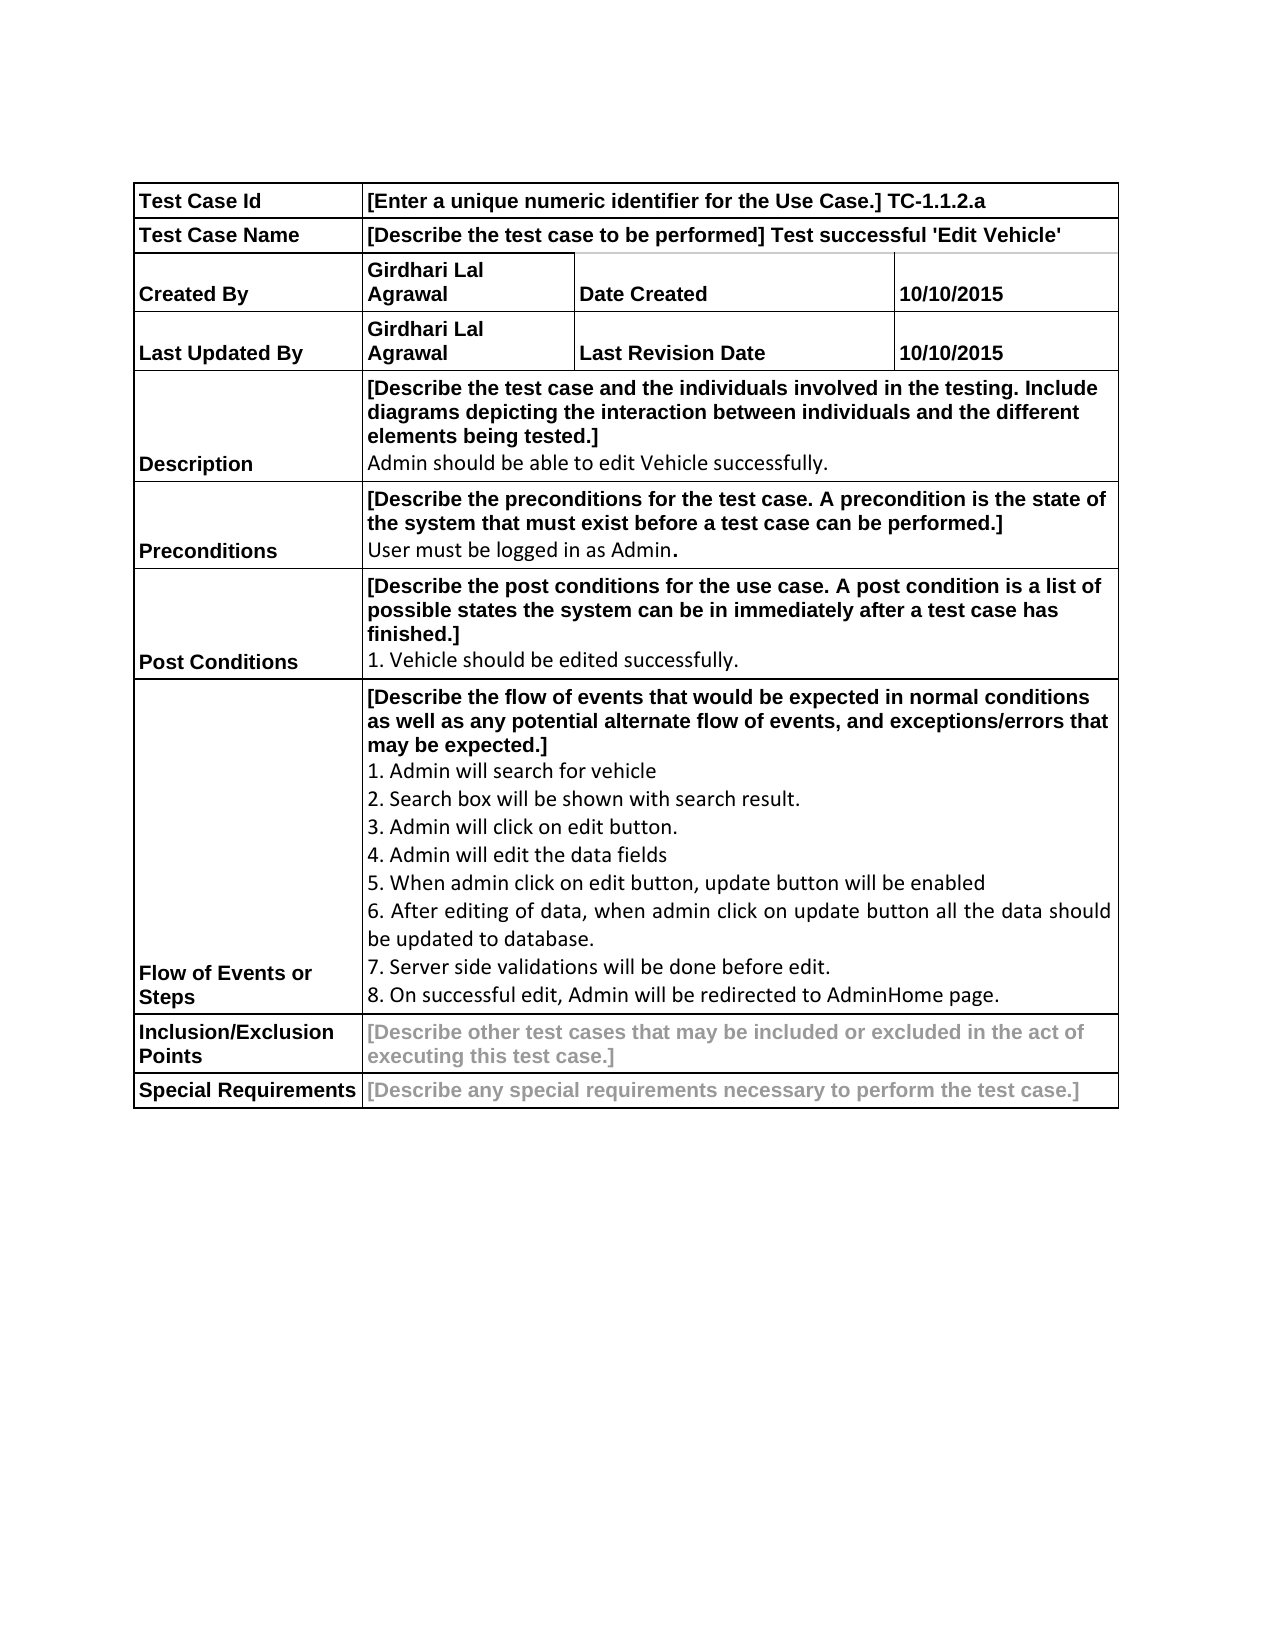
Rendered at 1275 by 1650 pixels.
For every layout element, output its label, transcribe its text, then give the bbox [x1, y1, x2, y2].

table_cell [Describe the preconditions for the test case. A precondition is the state of the system that must exist before a test case can be performed.] User must be logged in as Admin. [363, 482, 1118, 567]
table_cell Preconditions [135, 482, 362, 567]
table_header Test Case Id [135, 184, 362, 217]
table_cell [Describe other test cases that may be included or excluded in the act of executing this test case.] [363, 1015, 1118, 1072]
table_cell Inclusion/Exclusion Points [135, 1015, 362, 1072]
table_cell Test Case Name [135, 219, 362, 252]
table_cell Flow of Events or Steps [135, 680, 362, 1013]
table_cell Last Updated By [135, 312, 362, 370]
table_header [Enter a unique numeric identifier for the Use Case.] TC-1.1.2.a [363, 184, 1118, 217]
table_cell [Describe any special requirements necessary to perform the test case.] [363, 1074, 1118, 1107]
table_cell Girdhari Lal Agrawal [363, 254, 574, 311]
table_cell Description [135, 371, 362, 481]
table_cell [Describe the test case and the individuals involved in the testing. Include diagrams depicting the interaction between individuals and the different elements being tested.] Admin should be able to edit Vehicle successfully. [363, 371, 1118, 481]
table_cell Post Conditions [135, 569, 362, 678]
table_cell Girdhari Lal Agrawal [363, 312, 574, 370]
table_cell [Describe the flow of events that would be expected in normal conditions as well as any potential alternate flow of events, and exceptions/errors that may be expected.] 1. Admin will search for vehicle 2. Search box will be shown with search result. 3. Admin will click on edit button. 4. Admin will edit the data fields 5. When admin click on edit button, update button will be enabled 6. After editing of data, when admin click on update button all the data should be updated to database. 7. Server side validations will be done before edit. 8. On successful edit, Admin will be redirected to AdminHome page. [363, 680, 1118, 1013]
table_cell Created By [135, 254, 362, 311]
table_cell Special Requirements [135, 1074, 362, 1107]
table_cell [Describe the post conditions for the use case. A post condition is a list of possible states the system can be in immediately after a test case has finished.] 1. Vehicle should be edited successfully. [363, 569, 1118, 678]
table_cell Date Created [575, 254, 894, 311]
table_cell [Describe the test case to be performed] Test successful 'Edit Vehicle' [363, 219, 1118, 252]
table_cell Last Revision Date [575, 312, 894, 370]
table_cell 10/10/2015 [895, 312, 1118, 370]
table_cell 10/10/2015 [895, 254, 1118, 311]
